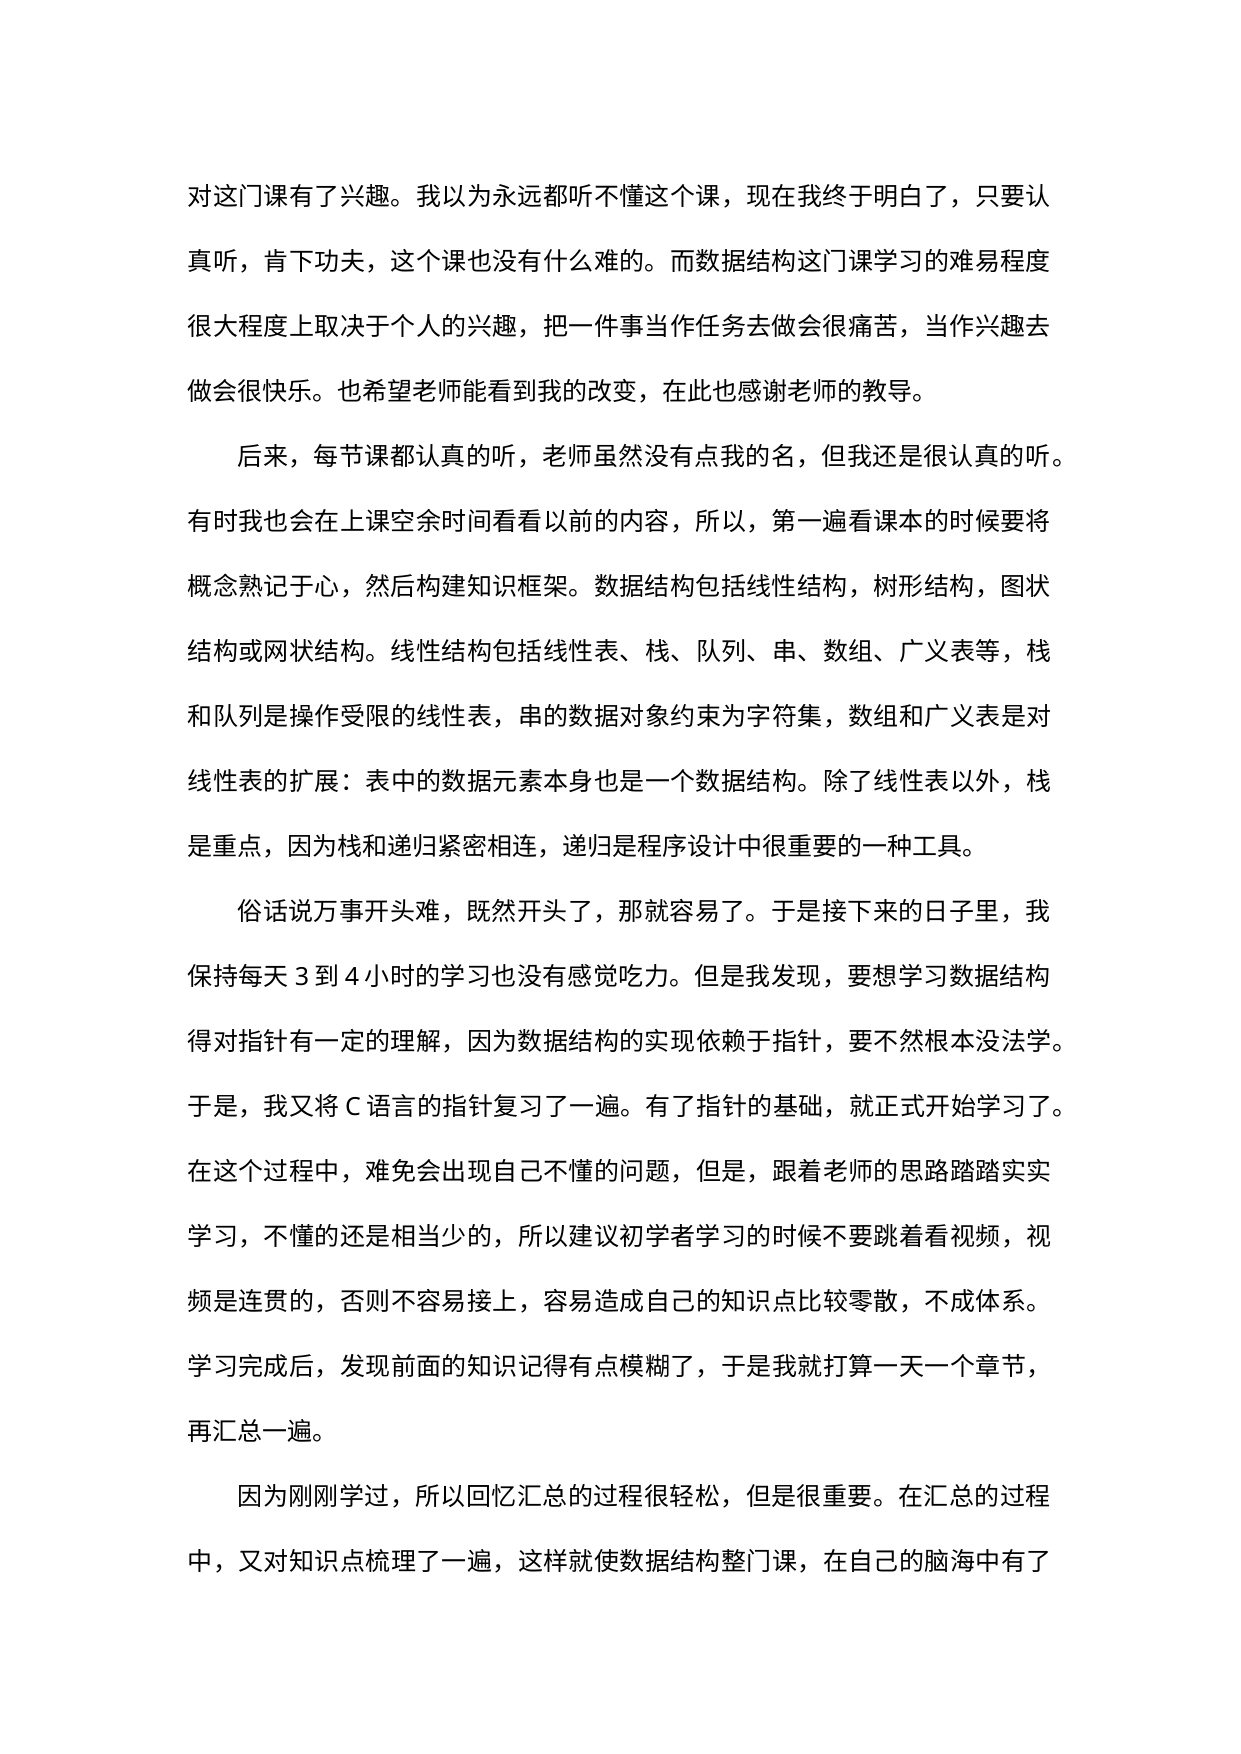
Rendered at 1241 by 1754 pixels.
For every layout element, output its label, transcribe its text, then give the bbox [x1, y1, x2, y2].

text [187, 1462, 1053, 1592]
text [187, 162, 1053, 422]
text 俗话说万事开头难，既然开头了，那就容易了。于是接下来的日子里，我保持每天3到4小时的学习也没有感觉吃力。但是我发现，要想学习数据结构得对指针有一定的理解，因为数据结构的实现依赖于指针，要不然根本没法学。于是，我又将C语言的指针复习了一遍。有了指针的基础，就正式开始学习了。在这个过程中，难免会出现自己不懂的问题，但是，跟着老师的思路踏踏实实学习，不懂的还是相当少的，所以建议初学者学习的时候不要跳着看视频，视频是连贯的，否则不容易接上，容易造成自己的知识点比较零散，不成体系。学习完成后，发现前面的知识记得有点模糊了，于是我就打算一天一个章节，再汇总一遍。 [187, 877, 1053, 1462]
text 后来，每节课都认真的听，老师虽然没有点我的名，但我还是很认真的听。有时我也会在上课空余时间看看以前的内容，所以，第一遍看课本的时候要将概念熟记于心，然后构建知识框架。数据结构包括线性结构，树形结构，图状结构或网状结构。线性结构包括线性表、栈、队列、串、数组、广义表等，栈和队列是操作受限的线性表，串的数据对象约束为字符集，数组和广义表是对线性表的扩展：表中的数据元素本身也是一个数据结构。除了线性表以外，栈是重点，因为栈和递归紧密相连，递归是程序设计中很重要的一种工具。 [187, 422, 1053, 877]
